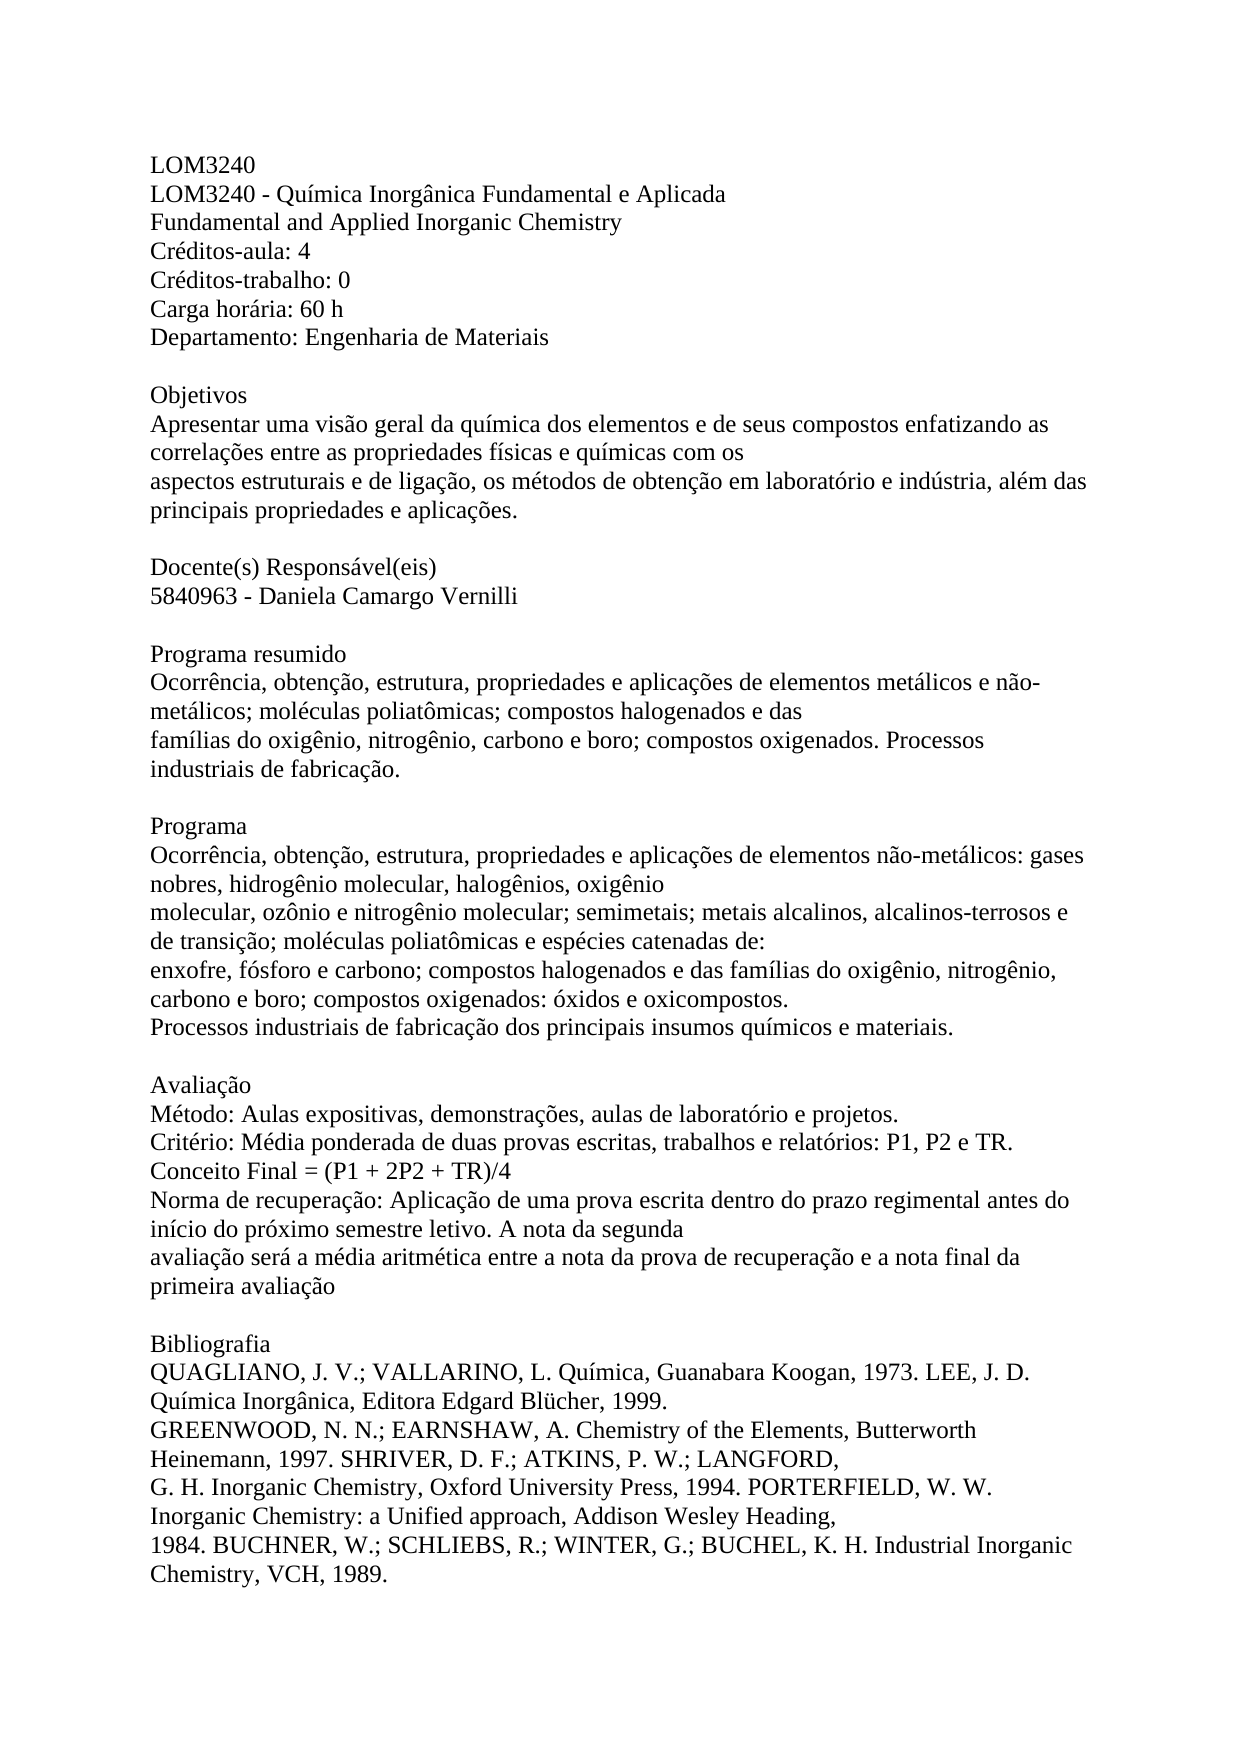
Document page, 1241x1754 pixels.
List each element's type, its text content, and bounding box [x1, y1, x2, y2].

text QUAGLIANO, J. V.; VALLARINO, L. Química, Guanabara Koogan, 1973. LEE, J. D. Química Inorgânica, Editora Edgard Blücher, 1999. [150, 1357, 1090, 1415]
text aspectos estruturais e de ligação, os métodos de obtenção em laboratório e indústria, além das principais propriedades e aplicações. [150, 466, 1090, 524]
text Avaliação [150, 1070, 1090, 1099]
text Fundamental and Applied Inorganic Chemistry [150, 207, 1090, 236]
text molecular, ozônio e nitrogênio molecular; semimetais; metais alcalinos, alcalinos-terrosos e de transição; moléculas poliatômicas e espécies catenadas de: [150, 897, 1090, 955]
text GREENWOOD, N. N.; EARNSHAW, A. Chemistry of the Elements, Butterworth Heinemann, 1997. SHRIVER, D. F.; ATKINS, P. W.; LANGFORD, [150, 1415, 1090, 1472]
text Apresentar uma visão geral da química dos elementos e de seus compostos enfatizando as correlações entre as propriedades físicas e químicas com os [150, 409, 1090, 466]
text Créditos-trabalho: 0 [150, 265, 1090, 294]
text Processos industriais de fabricação dos principais insumos químicos e materiais. [150, 1012, 1090, 1041]
text 5840963 - Daniela Camargo Vernilli [150, 581, 1090, 610]
text Ocorrência, obtenção, estrutura, propriedades e aplicações de elementos não-metálicos: gases nobres, hidrogênio molecular, halogênios, oxigênio [150, 840, 1090, 897]
text enxofre, fósforo e carbono; compostos halogenados e das famílias do oxigênio, nitrogênio, carbono e boro; compostos oxigenados: óxidos e oxicompostos. [150, 955, 1090, 1012]
text Créditos-aula: 4 [150, 236, 1090, 265]
text Norma de recuperação: Aplicação de uma prova escrita dentro do prazo regimental antes do início do próximo semestre letivo. A nota da segunda [150, 1185, 1090, 1242]
text G. H. Inorganic Chemistry, Oxford University Press, 1994. PORTERFIELD, W. W. Inorganic Chemistry: a Unified approach, Addison Wesley Heading, [150, 1472, 1090, 1530]
text Ocorrência, obtenção, estrutura, propriedades e aplicações de elementos metálicos e não-metálicos; moléculas poliatômicas; compostos halogenados e das [150, 667, 1090, 725]
text Programa [150, 811, 1090, 840]
text LOM3240 - Química Inorgânica Fundamental e Aplicada [150, 179, 1090, 207]
text avaliação será a média aritmética entre a nota da prova de recuperação e a nota final da primeira avaliação [150, 1242, 1090, 1300]
text Programa resumido [150, 639, 1090, 667]
text Carga horária: 60 h [150, 294, 1090, 322]
text Objetivos [150, 380, 1090, 409]
text Docente(s) Responsável(eis) [150, 552, 1090, 581]
text Método: Aulas expositivas, demonstrações, aulas de laboratório e projetos. [150, 1099, 1090, 1127]
text Bibliografia [150, 1329, 1090, 1357]
text 1984. BUCHNER, W.; SCHLIEBS, R.; WINTER, G.; BUCHEL, K. H. Industrial Inorganic Chemistry, VCH, 1989. [150, 1530, 1090, 1587]
text Departamento: Engenharia de Materiais [150, 322, 1090, 351]
text Critério: Média ponderada de duas provas escritas, trabalhos e relatórios: P1, P2 e TR. Conceito Final = (P1 + 2P2 + TR)/4 [150, 1127, 1090, 1185]
text famílias do oxigênio, nitrogênio, carbono e boro; compostos oxigenados. Processos industriais de fabricação. [150, 725, 1090, 782]
text LOM3240 [150, 150, 1090, 179]
